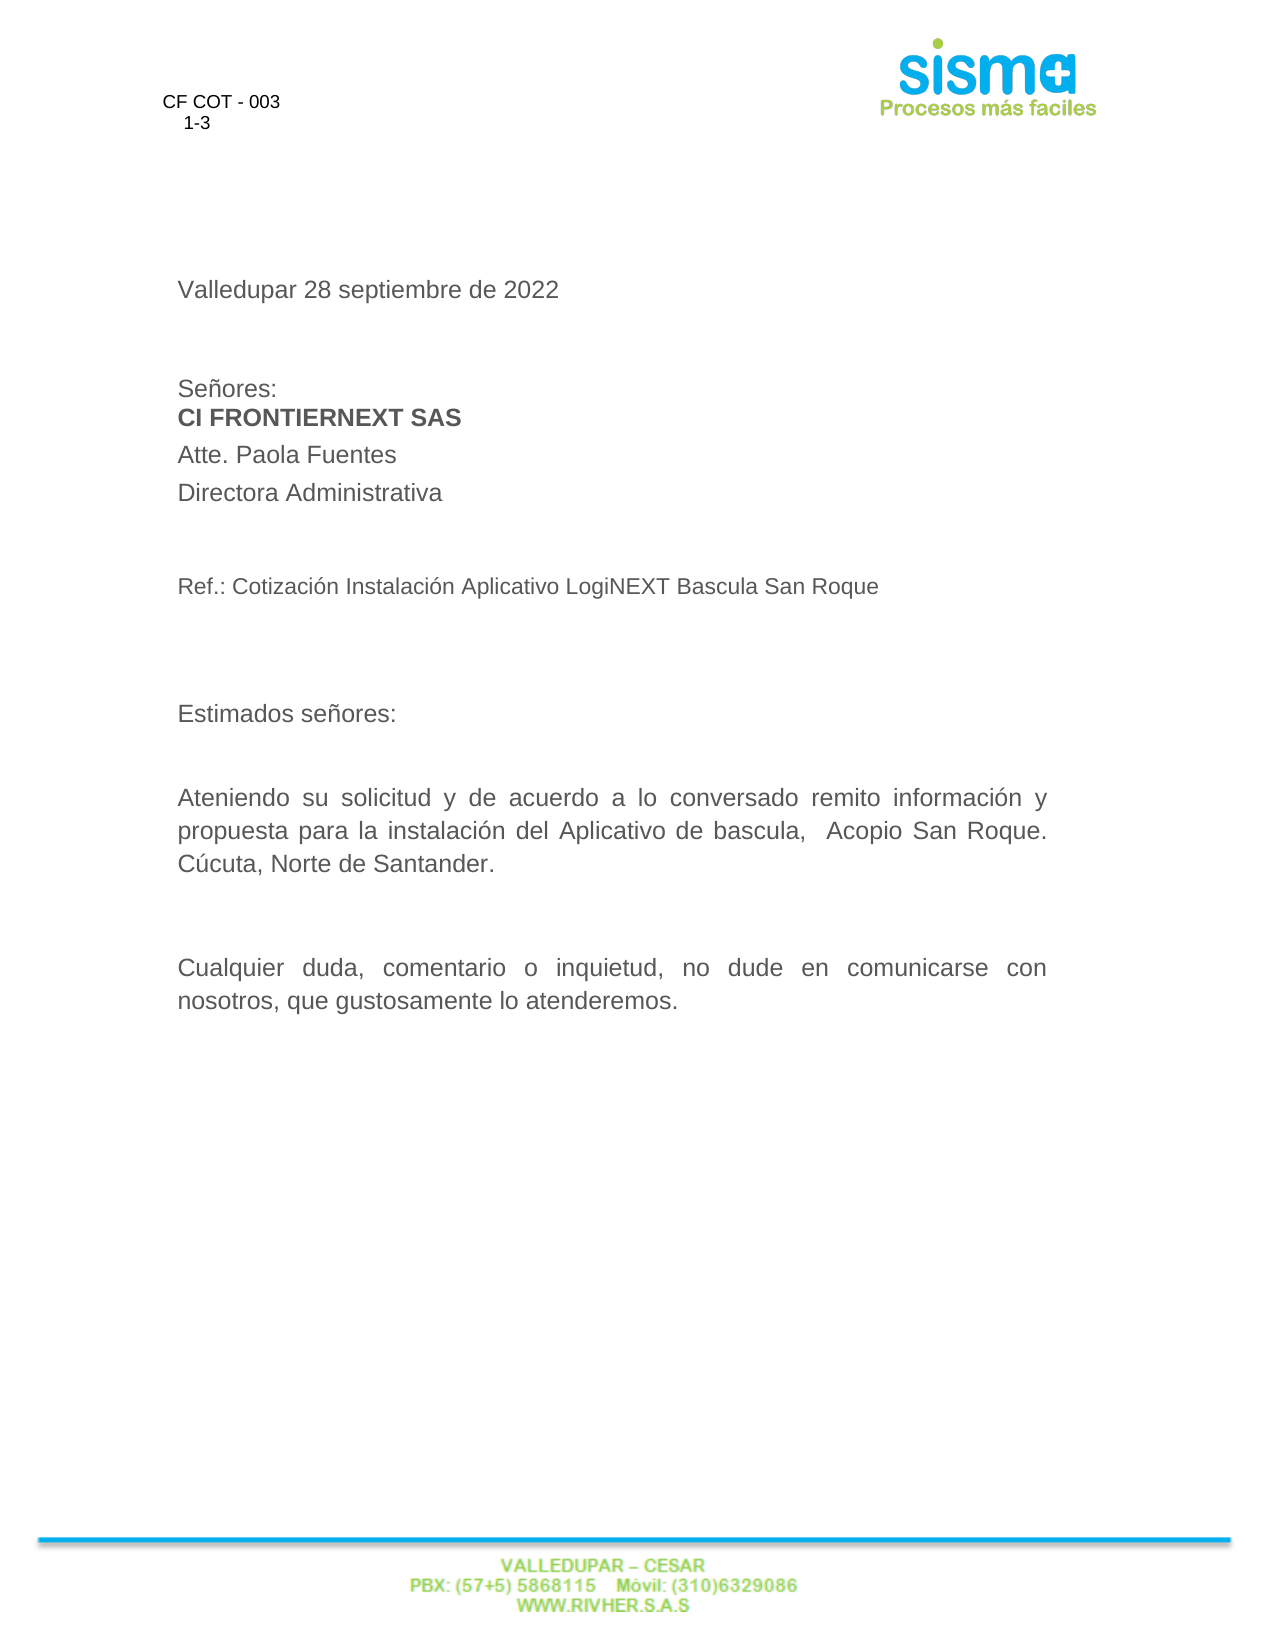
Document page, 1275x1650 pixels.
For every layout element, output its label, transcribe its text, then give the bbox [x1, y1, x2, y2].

list Ref.: Cotización Instalación Aplicativo LogiNEXT Bascula San Roque [177, 573, 1119, 599]
text Cualquier duda, comentario o inquietud, no dude en comunicarse con nosotros, que gustosamente lo atenderemos. [177, 953, 1049, 1015]
text Valledupar 28 septiembre de 2022 [177, 275, 1119, 303]
text Señores: [177, 374, 1119, 403]
text CI FRONTIERNEXT SAS [177, 403, 1122, 431]
text Estimados señores: [177, 699, 1119, 727]
text Directora Administrativa [177, 478, 1122, 506]
picture [33, 1536, 1237, 1612]
picture [847, 27, 1119, 139]
text Atte. Paola Fuentes [177, 440, 1122, 469]
text Ateniendo su solicitud y de acuerdo a lo conversado remito información y propuesta para la instalación del Aplicativo de bascula, Acopio San Roque. Cúcuta, Norte de Santander. [177, 783, 1049, 878]
